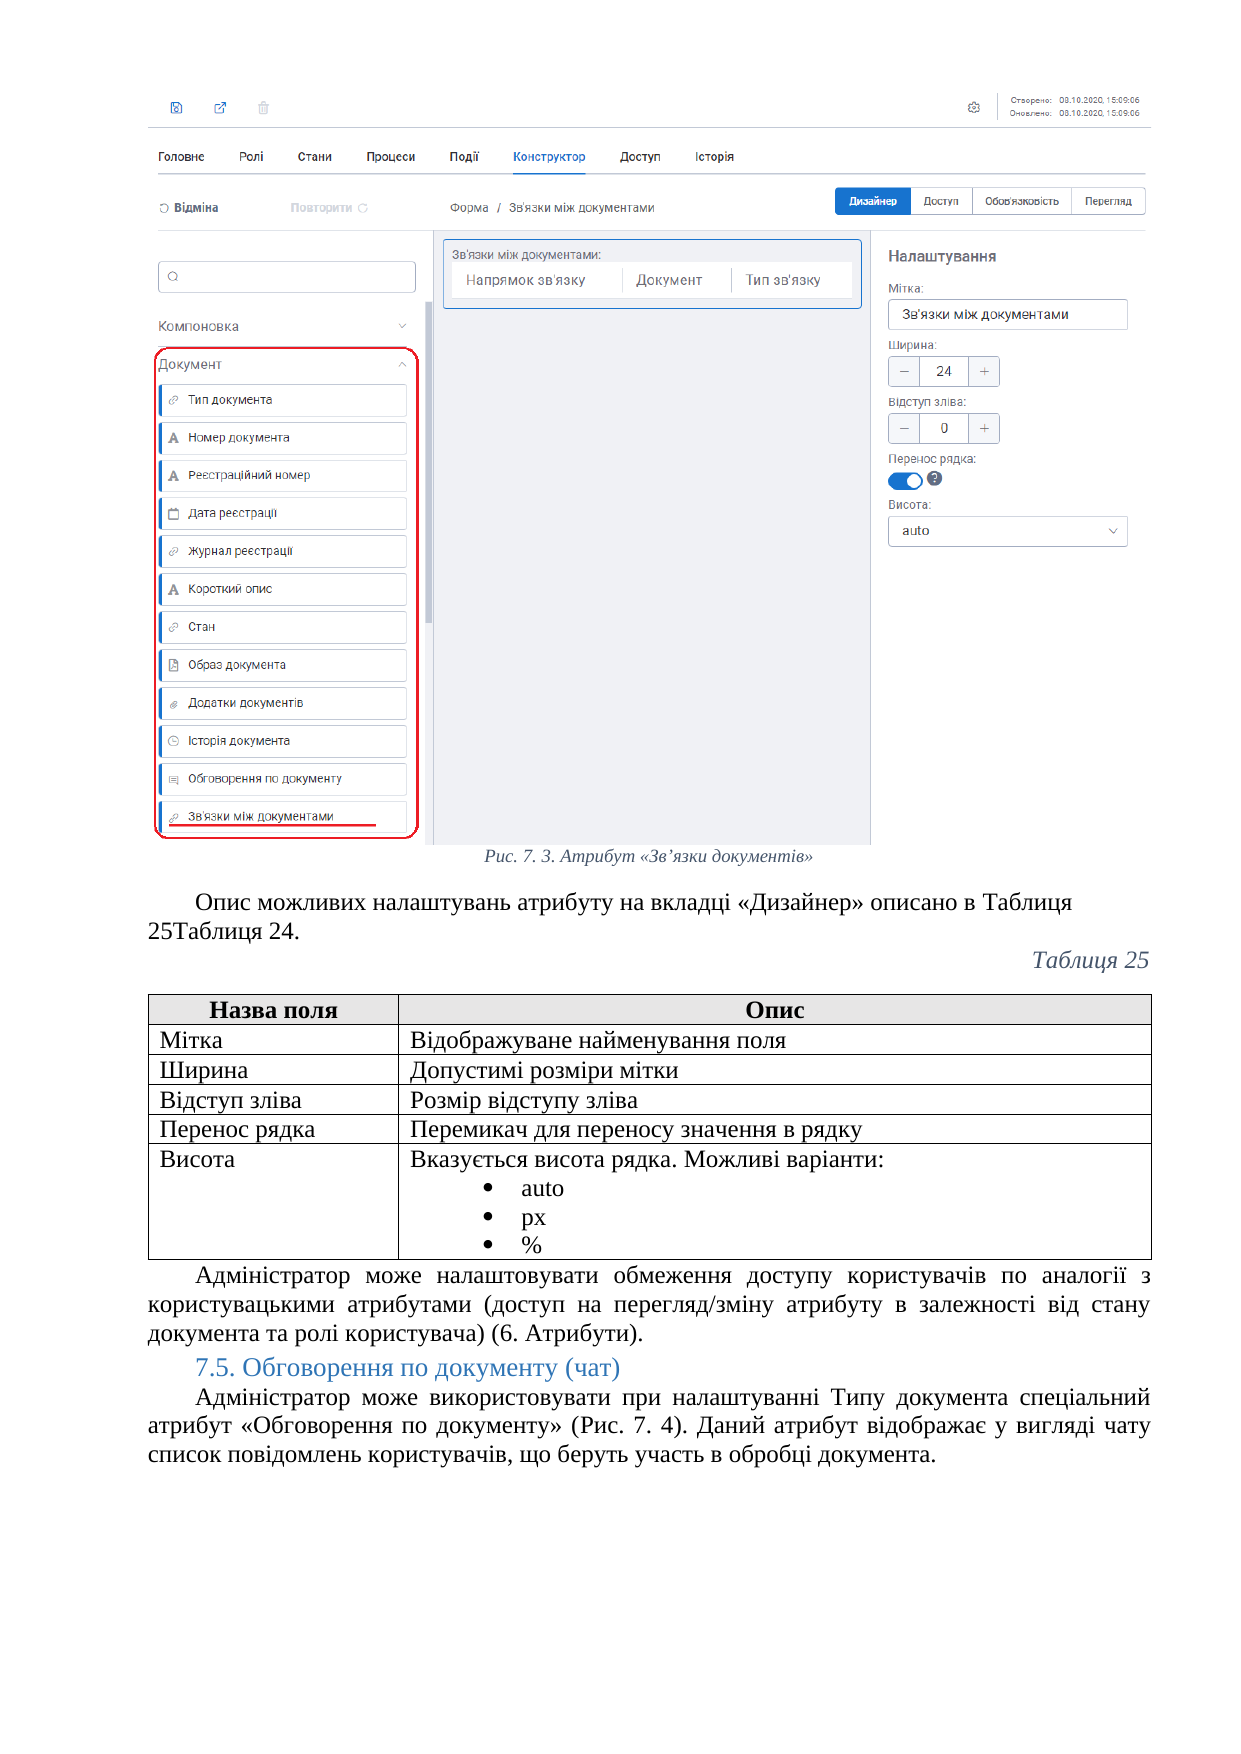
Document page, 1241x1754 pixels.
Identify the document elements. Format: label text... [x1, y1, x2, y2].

table_cell Перемикач для переносу значення в рядку [399, 1115, 1151, 1143]
text Рис. 7. 3. Атрибут «Зв’язки документів» [148, 845, 1152, 866]
table_header Назва поля [149, 995, 398, 1024]
table_cell Розмір відступу зліва [399, 1085, 1151, 1113]
text Адміністратор може налаштовувати обмеження доступу користувачів по аналогії з користувацькими атрибутами (доступ на перегляд/зміну атрибуту в залежності від стану документа та ролі користувача) (6. Атрибути). [148, 1260, 1152, 1347]
picture [148, 88, 1152, 845]
subtitle 7.5. Обговорення по документу (чат) [195, 1351, 1152, 1382]
table_cell Перенос рядка [149, 1115, 398, 1143]
text Таблиця 25 [148, 945, 1152, 973]
table_cell Допустимі розміри мітки [399, 1055, 1151, 1084]
table_header Опис [399, 995, 1151, 1024]
table_cell Ширина [149, 1055, 398, 1084]
table_cell Мітка [149, 1025, 398, 1054]
text Опис можливих налаштувань атрибуту на вкладці «Дизайнер» описано в Таблиця 25. [148, 887, 1152, 945]
table_cell Вказується висота рядка. Можливі варіанти: auto px % [399, 1144, 1151, 1259]
table_cell Відступ зліва [149, 1085, 398, 1113]
table_cell Відображуване найменування поля [399, 1025, 1151, 1054]
text Адміністратор може використовувати при налаштуванні Типу документа спеціальний атрибут «Обговорення по документу» (Рис. 7. 4). Даний атрибут відображає у вигляді чату список повідомлень користувачів, що беруть участь в обробці документа. [148, 1382, 1152, 1468]
table_cell Висота [149, 1144, 398, 1259]
